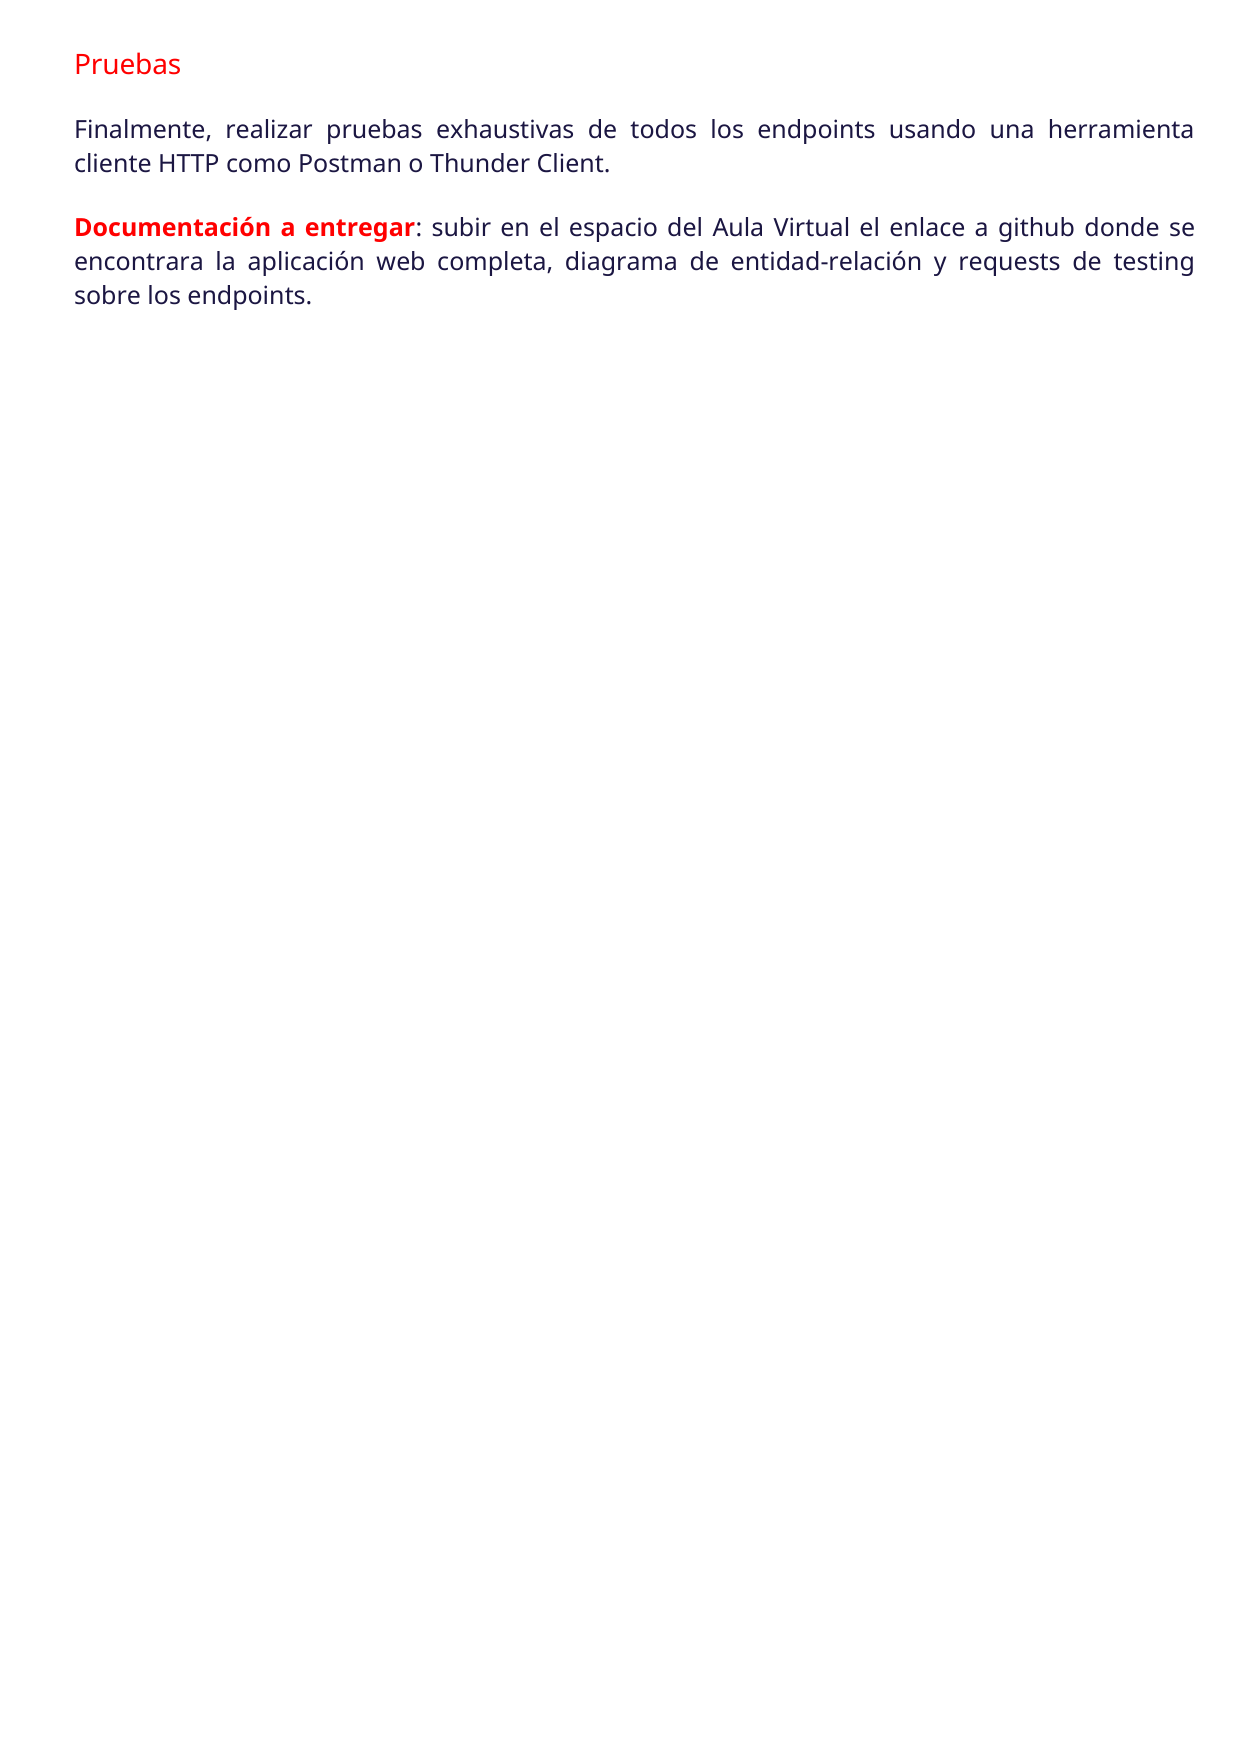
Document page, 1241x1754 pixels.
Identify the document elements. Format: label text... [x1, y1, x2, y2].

text Documentación a entregar: subir en el espacio del Aula Virtual el enlace a github donde se encontrara la aplicación web completa, diagrama de entidad-relación y requests de testing sobre los endpoints. [74, 209, 1196, 311]
text Pruebas [74, 44, 1196, 83]
text Finalmente, realizar pruebas exhaustivas de todos los endpoints usando una herramienta cliente HTTP como Postman o Thunder Client. [74, 112, 1196, 180]
